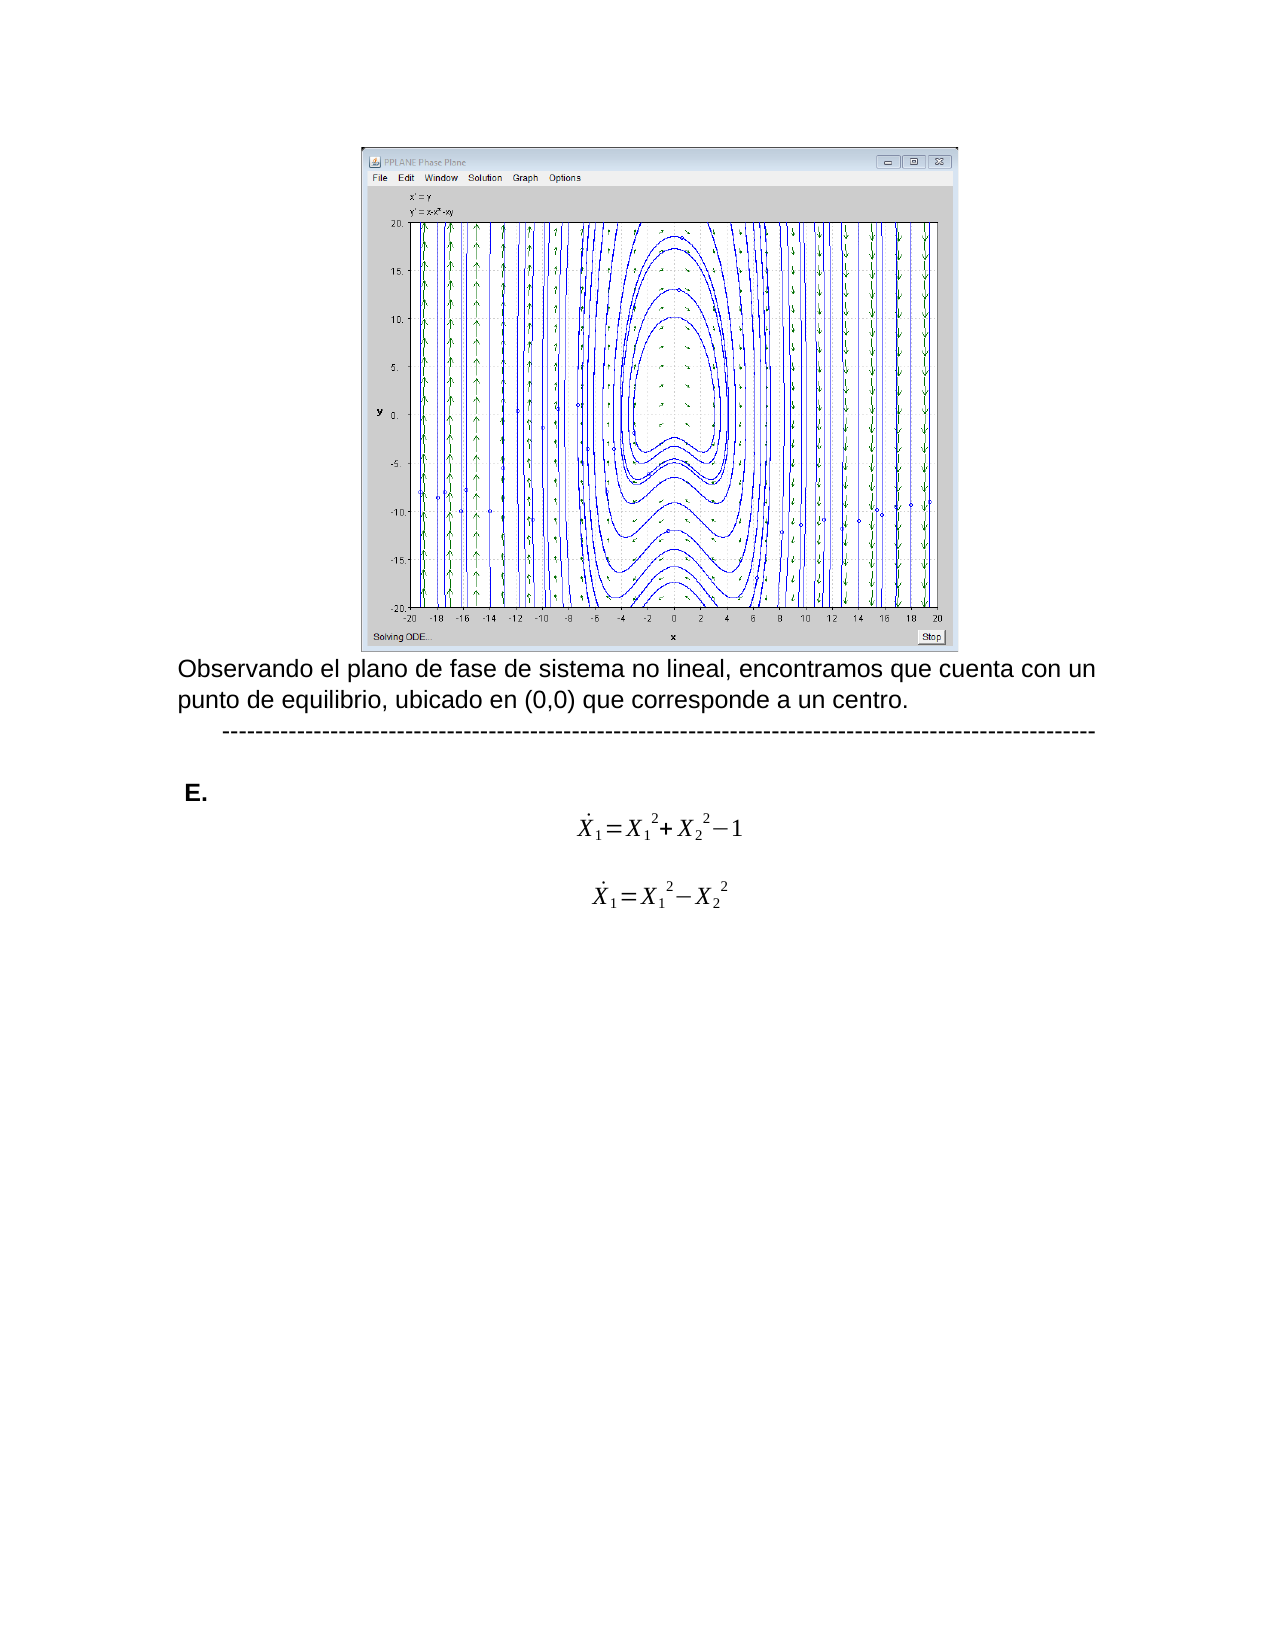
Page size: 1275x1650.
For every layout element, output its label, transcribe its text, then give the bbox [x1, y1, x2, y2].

list Observando el plano de fase de sistema no lineal, encontramos que cuenta con un punto de equilibrio, ubicado en (0,0) que corresponde a un centro. [177, 654, 1098, 714]
list --------------------------------------------------------------------------------------------------------- [222, 716, 1098, 745]
